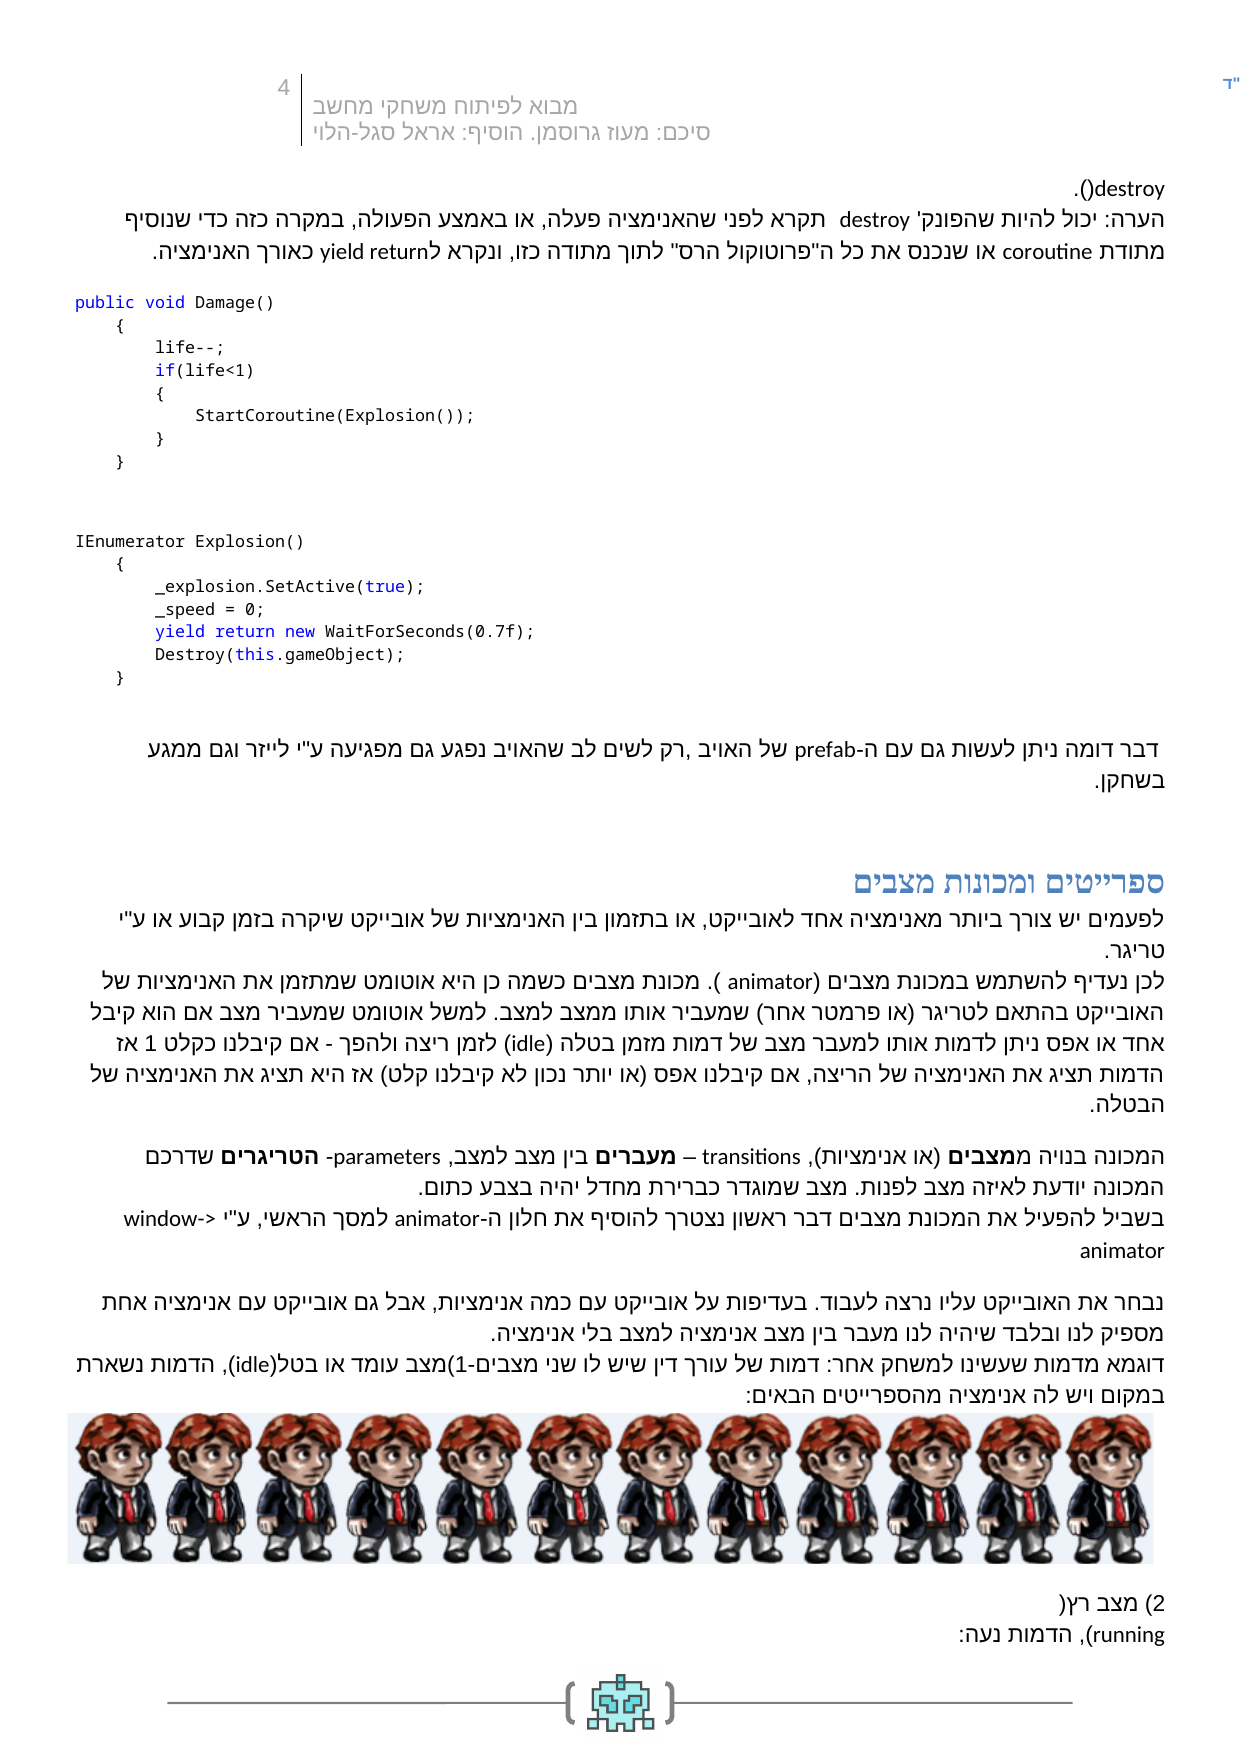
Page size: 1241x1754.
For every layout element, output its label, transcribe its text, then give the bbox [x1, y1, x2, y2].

text Destroy(this.gameObject); [75, 643, 1165, 666]
text if(life<1) [75, 358, 1165, 381]
text { [75, 313, 1165, 336]
text { [75, 381, 1165, 404]
text IEnumerator Explosion() [75, 529, 1165, 552]
picture [66, 1413, 1153, 1563]
text לפעמים יש צורך ביותר מאנימציה אחד לאובייקט, או בתזמון בין האנימציות של אובייקט שיקרה בזמן קבוע או ע"י טריגר. לכן נעדיף להשתמש במכונת מצבים (animator ). מכונת מצבים כשמה כן היא אוטומט שמתזמן את האנימציות של האובייקט בהתאם לטריגר (או פרמטר אחר) שמעביר אותו ממצב למצב. למשל אוטומט שמעביר מצב אם הוא קיבל אחד או אפס ניתן לדמות אותו למעבר מצב של דמות מזמן בטלה (idle) לזמן ריצה ולהפך - אם קיבלנו כקלט 1 אז הדמות תציג את האנימציה של הריצה, אם קיבלנו אפס (או יותר נכון לא קיבלנו קלט) אז היא תציג את האנימציה של הבטלה. [75, 906, 1165, 1117]
text } [75, 427, 1165, 449]
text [75, 174, 1165, 265]
text yield return new WaitForSeconds(0.7f); [75, 620, 1165, 643]
text המכונה בנויה ממצבים (או אנימציות), transitions – מעברים בין מצב למצב, parameters- הטריגרים שדרכם המכונה יודעת לאיזה מצב לפנות. מצב שמוגדר כברירת מחדל יהיה בצבע כתום. בשביל להפעיל את המכונת מצבים דבר ראשון נצטרך להוסיף את חלון ה-animator למסך הראשי, ע"י window-> animator [75, 1142, 1165, 1264]
text public void Damage() [75, 290, 1165, 313]
text { [75, 552, 1165, 575]
picture [582, 1667, 659, 1741]
text נבחר את האובייקט עליו נרצה לעבוד. בעדיפות על אובייקט עם כמה אנימציות, אבל גם אובייקט עם אנימציה אחת מספיק לנו ובלבד שיהיה לנו מעבר בין מצב אנימציה למצב בלי אנימציה. דוגמא מדמות שעשינו למשחק אחר: דמות של עורך דין שיש לו שני מצבים-1)מצב עומד או בטל(idle), הדמות נשארת במקום ויש לה אנימציה מהספרייטים הבאים: [75, 1289, 1165, 1408]
text life--; [75, 336, 1165, 358]
subtitle ספרייטים ומכונות מצבים [75, 818, 1165, 901]
text } [75, 449, 1165, 504]
text StartCoroutine(Explosion()); [75, 404, 1165, 427]
text _explosion.SetActive(true); [75, 575, 1165, 597]
text דבר דומה ניתן לעשות גם עם ה-prefab של האויב ,רק לשים לב שהאויב נפגע גם מפגיעה ע"י לייזר וגם ממגע בשחקן. [75, 712, 1165, 794]
text _speed = 0; [75, 597, 1165, 620]
text } [75, 666, 1165, 688]
